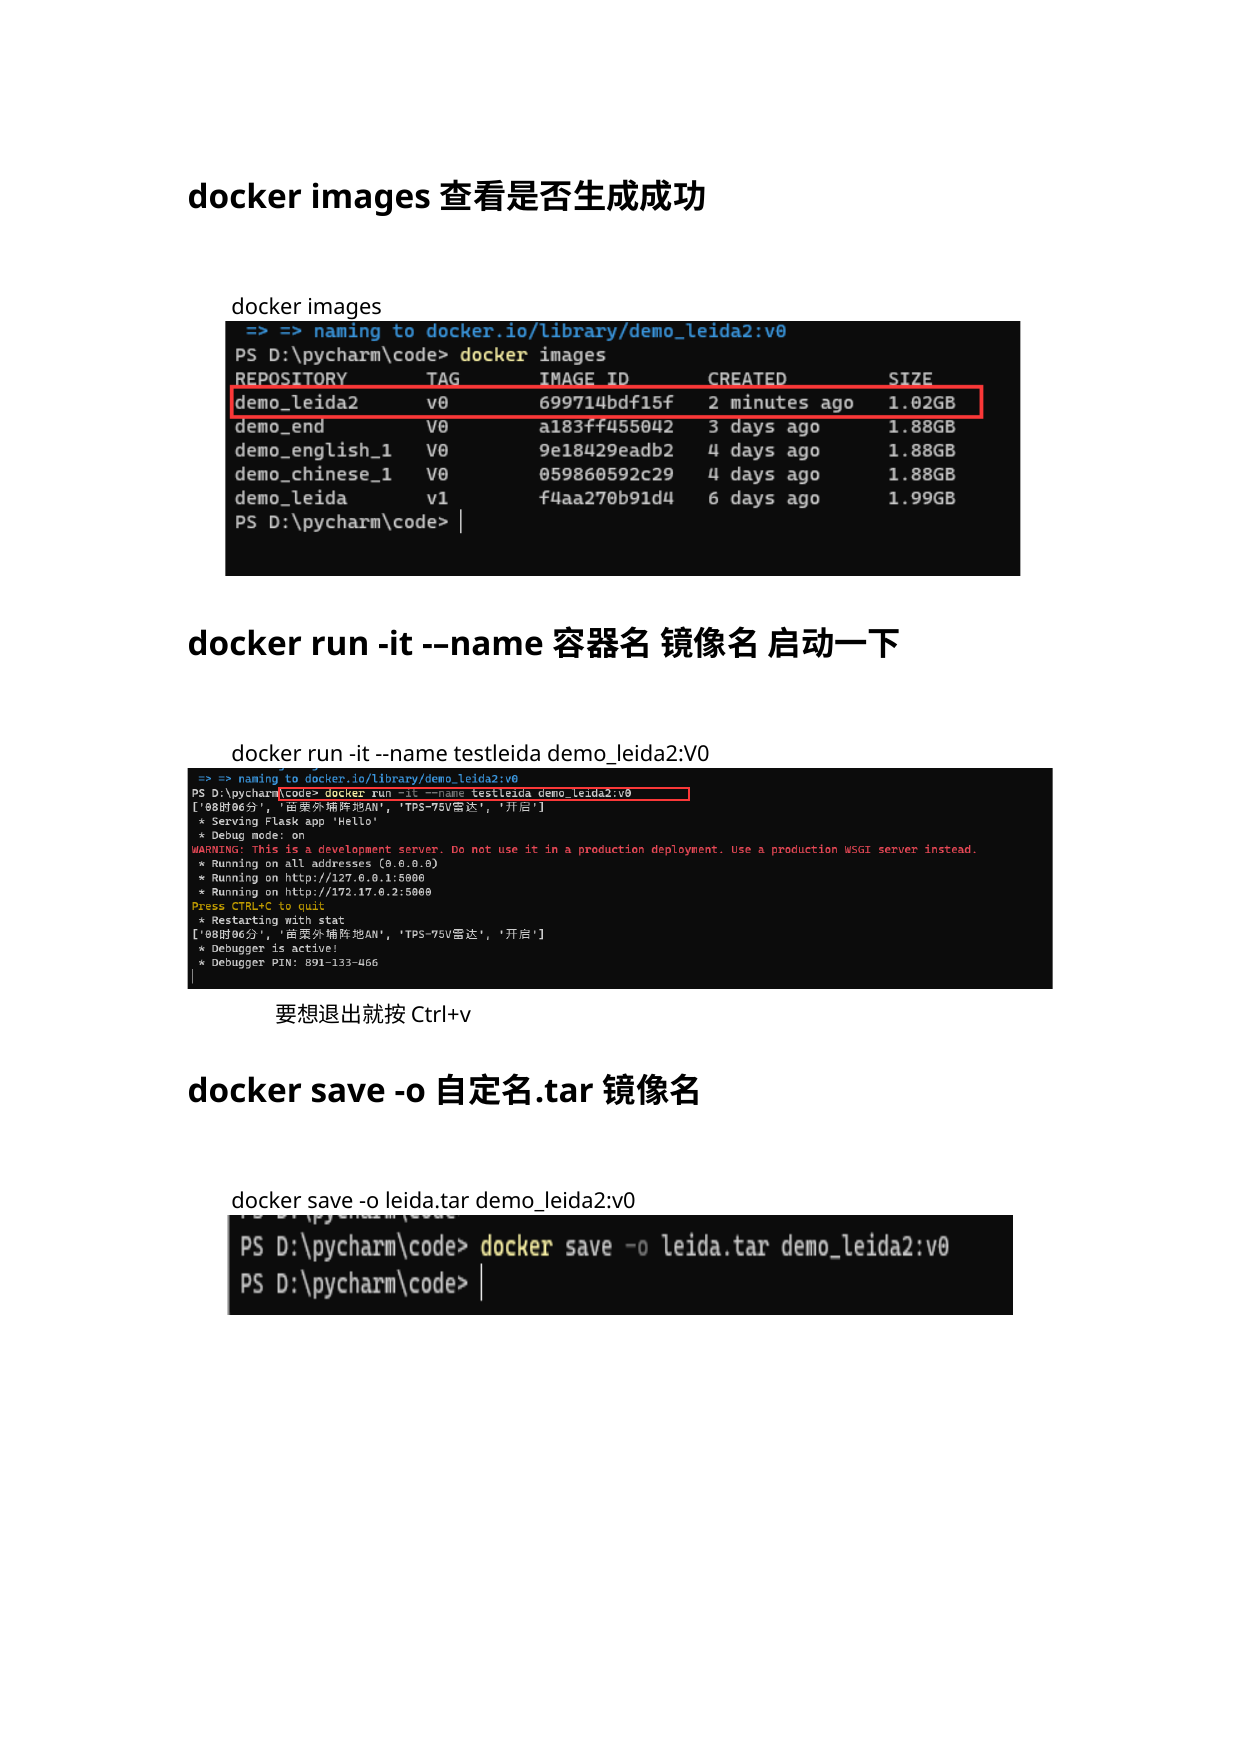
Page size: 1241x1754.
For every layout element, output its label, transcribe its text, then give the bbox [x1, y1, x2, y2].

picture [187, 768, 1053, 989]
picture [225, 321, 1021, 576]
subtitle docker save -o 自定名.tar 镜像名 [187, 1056, 1053, 1121]
subtitle docker run -it -–name 容器名 镜像名 启动一下 [187, 609, 1053, 674]
picture [227, 1215, 1013, 1315]
text 要想退出就按Ctrl+v [187, 996, 1053, 1029]
subtitle docker images 查看是否生成成功 [187, 162, 1053, 227]
text docker run -it --name testleida demo_leida2:V0 [187, 736, 1053, 768]
text docker save -o leida.tar demo_leida2:v0 [187, 1183, 1053, 1216]
text docker images [187, 289, 1053, 322]
